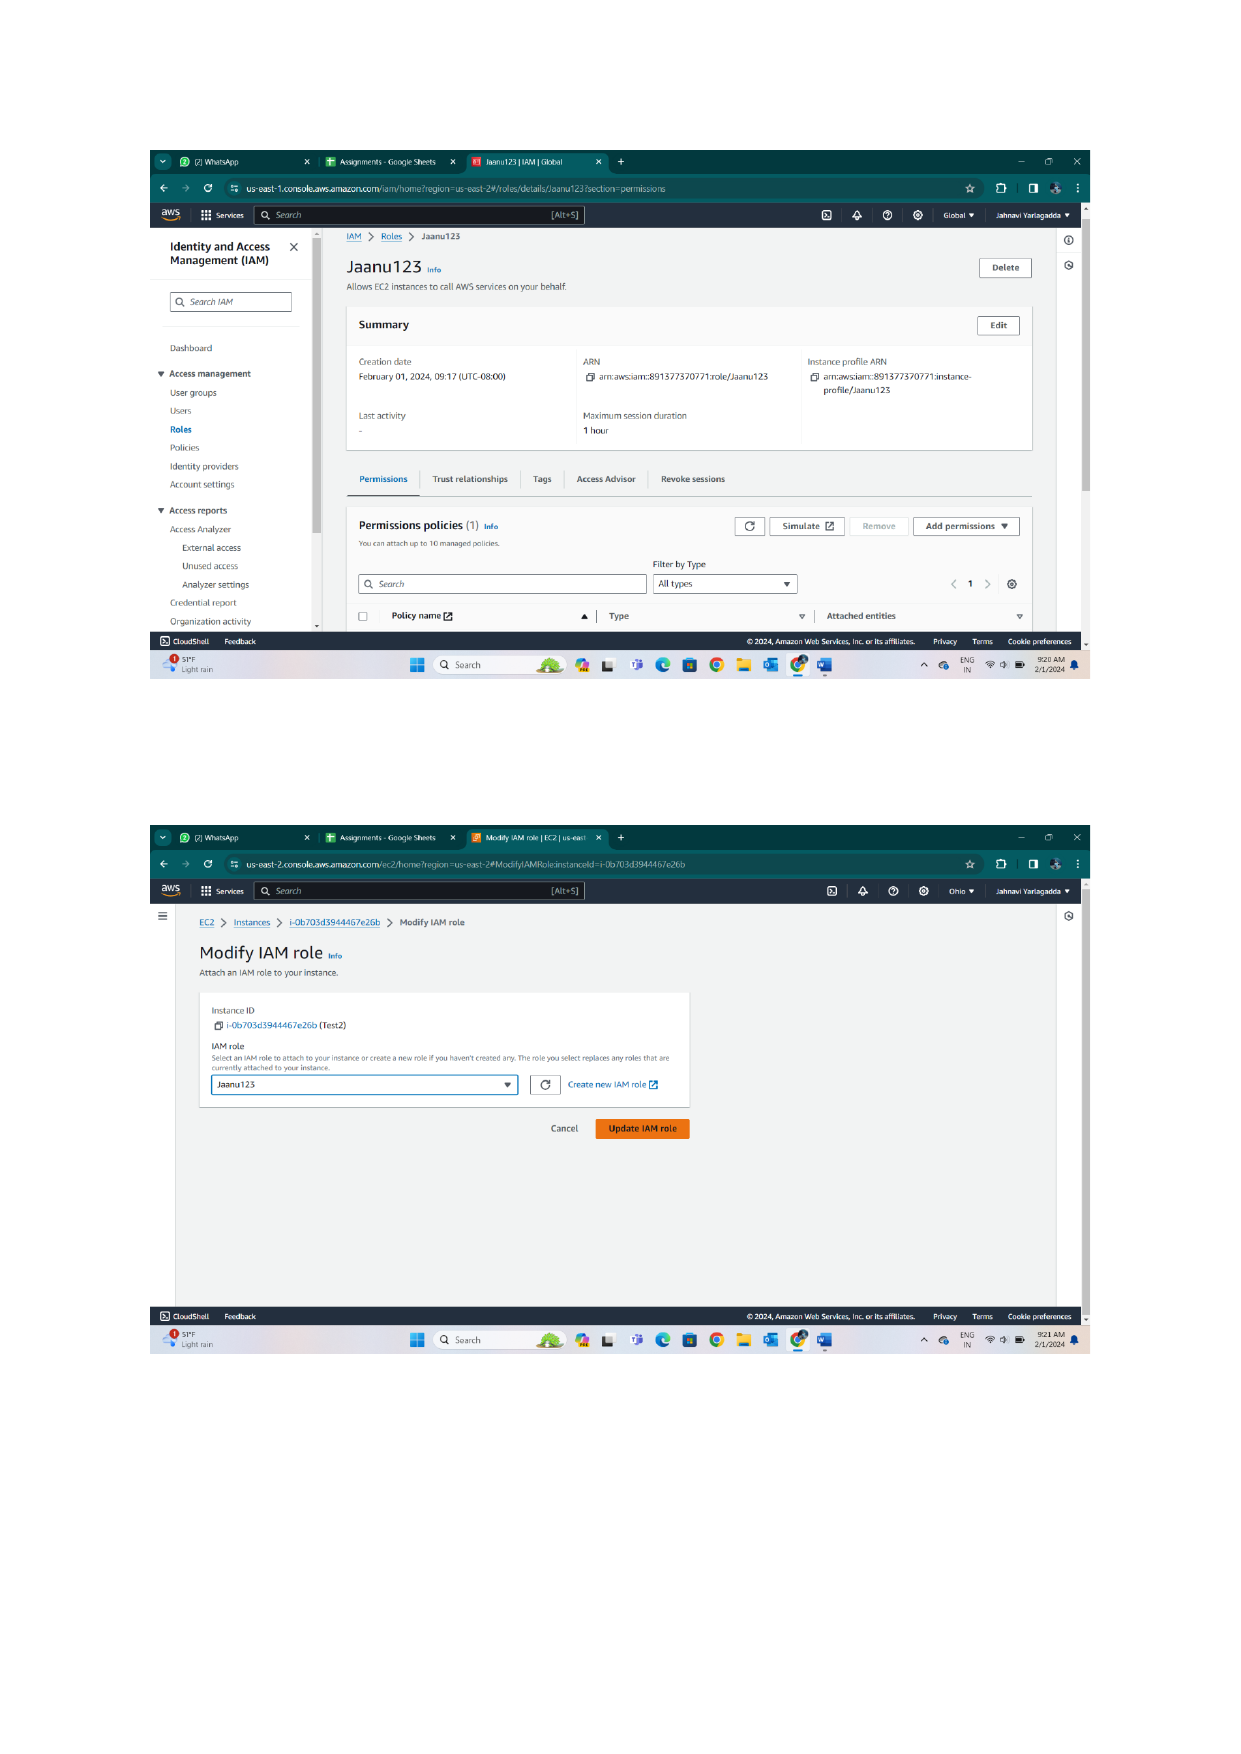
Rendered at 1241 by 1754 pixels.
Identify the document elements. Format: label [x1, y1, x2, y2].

picture [150, 825, 1091, 1354]
picture [150, 150, 1091, 679]
